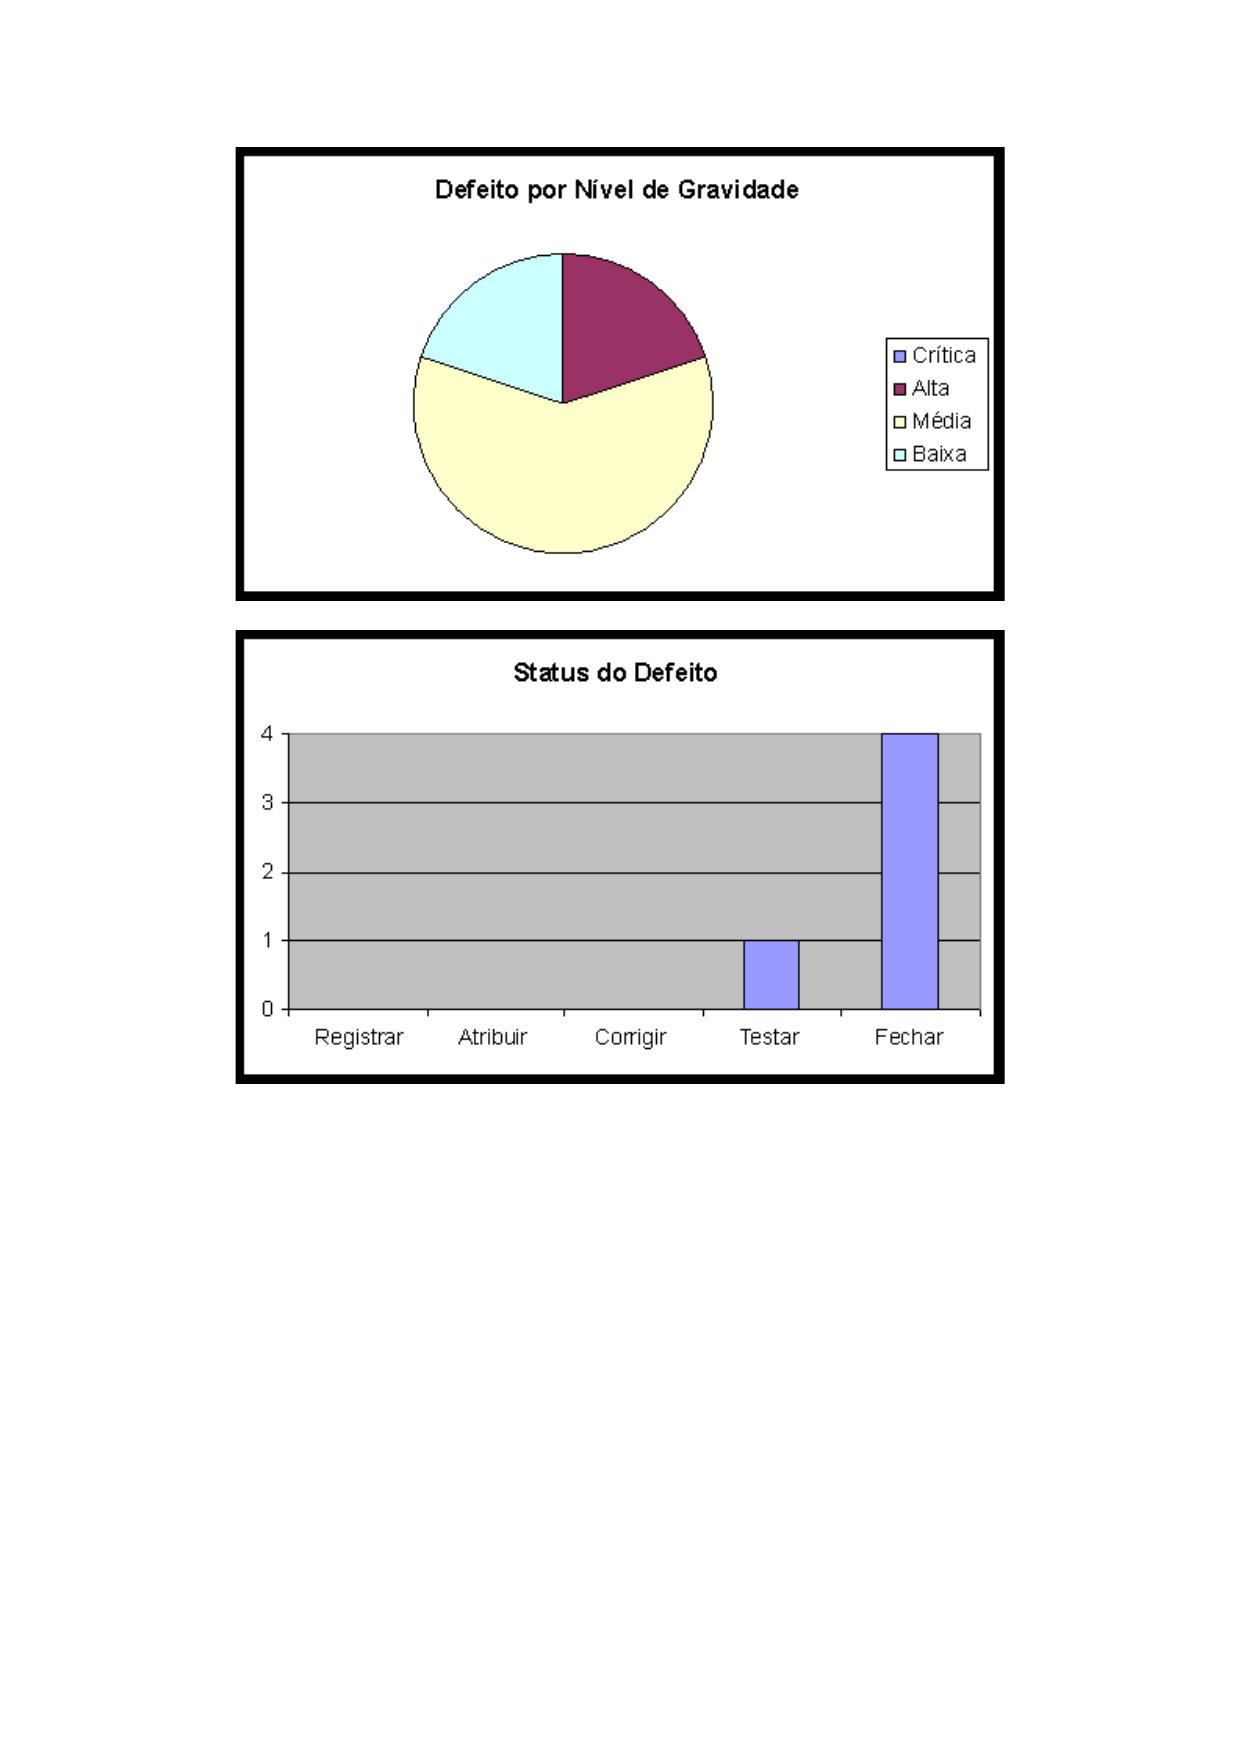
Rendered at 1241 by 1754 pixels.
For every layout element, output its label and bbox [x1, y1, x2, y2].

picture [235, 147, 1005, 601]
picture [235, 630, 1005, 1084]
